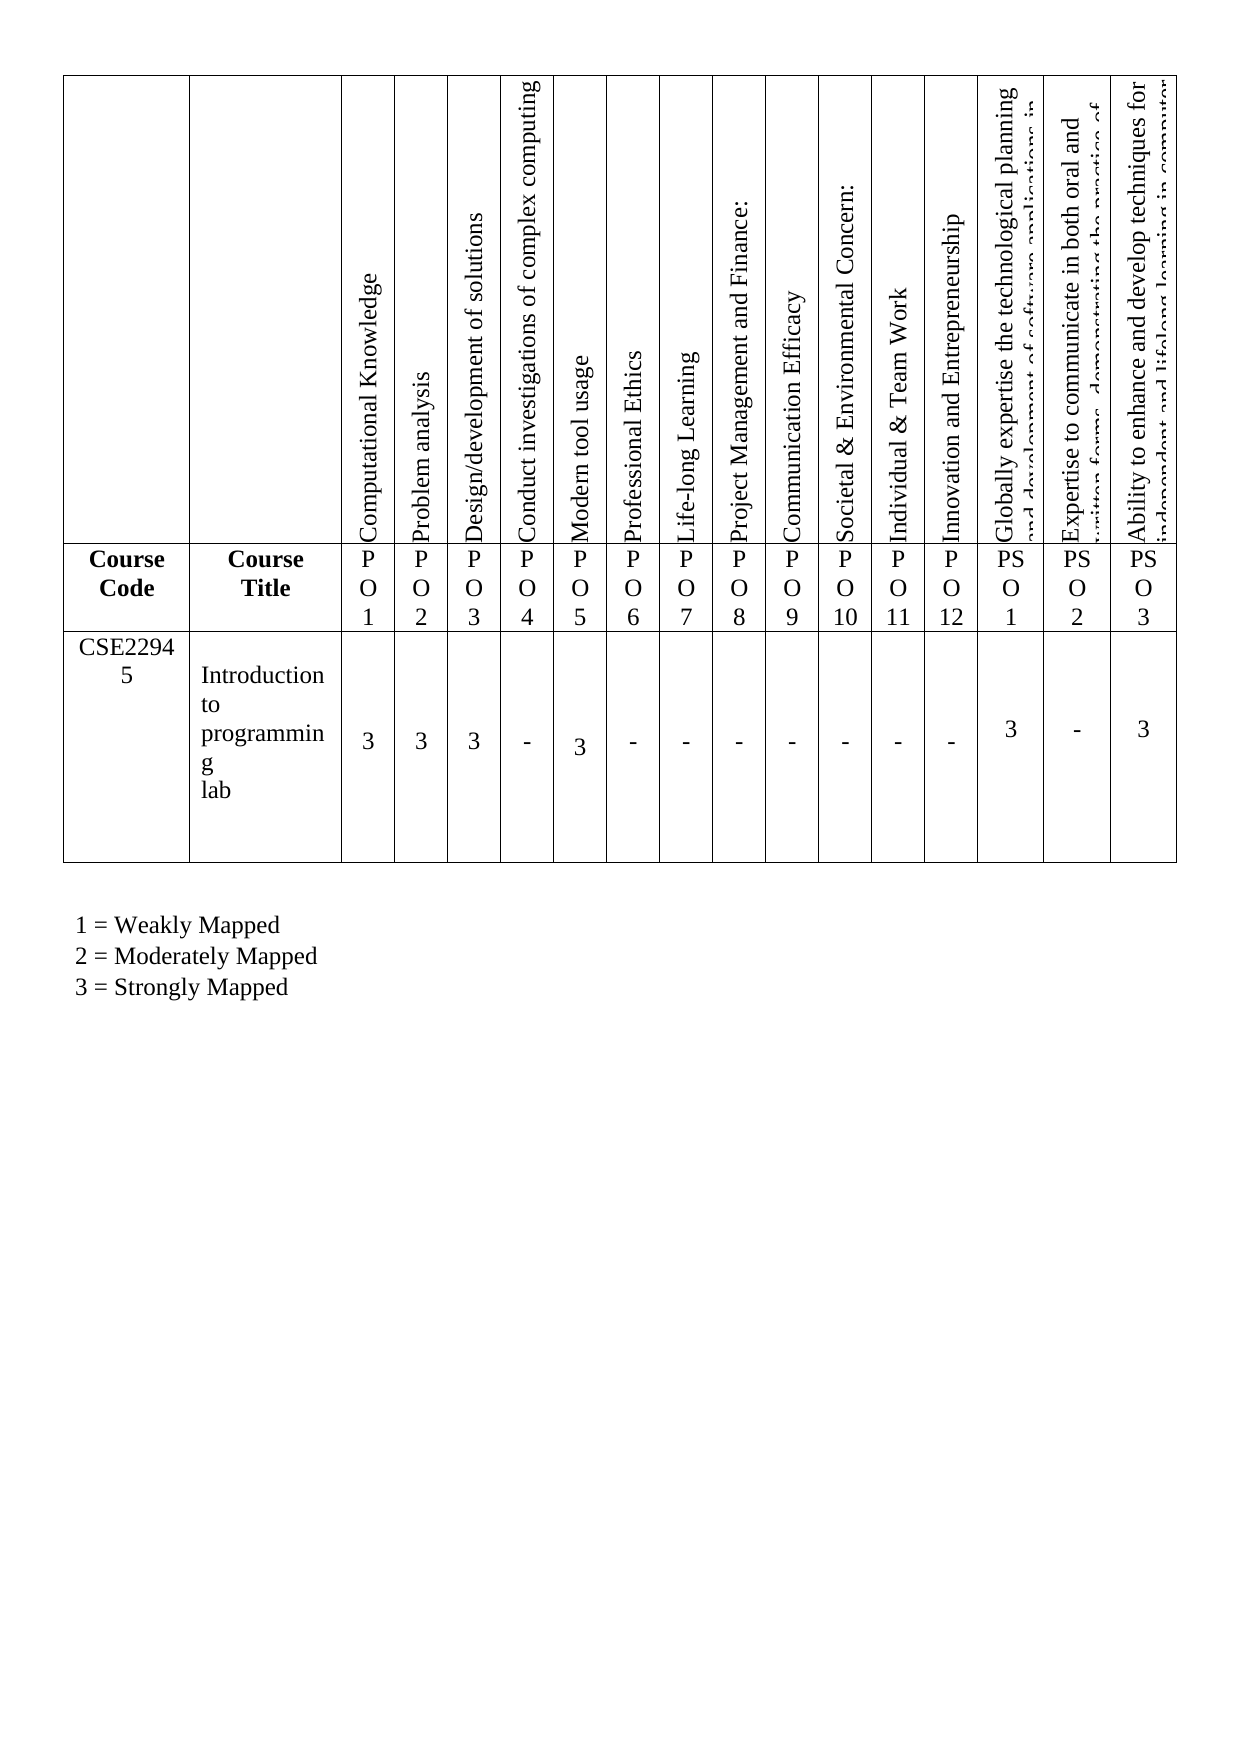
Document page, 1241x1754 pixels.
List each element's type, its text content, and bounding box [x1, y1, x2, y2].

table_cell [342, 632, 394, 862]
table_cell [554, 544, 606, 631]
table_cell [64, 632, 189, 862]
text 1 = Weakly Mapped 2 = Moderately Mapped 3 = Strongly Mapped [75, 910, 1165, 1001]
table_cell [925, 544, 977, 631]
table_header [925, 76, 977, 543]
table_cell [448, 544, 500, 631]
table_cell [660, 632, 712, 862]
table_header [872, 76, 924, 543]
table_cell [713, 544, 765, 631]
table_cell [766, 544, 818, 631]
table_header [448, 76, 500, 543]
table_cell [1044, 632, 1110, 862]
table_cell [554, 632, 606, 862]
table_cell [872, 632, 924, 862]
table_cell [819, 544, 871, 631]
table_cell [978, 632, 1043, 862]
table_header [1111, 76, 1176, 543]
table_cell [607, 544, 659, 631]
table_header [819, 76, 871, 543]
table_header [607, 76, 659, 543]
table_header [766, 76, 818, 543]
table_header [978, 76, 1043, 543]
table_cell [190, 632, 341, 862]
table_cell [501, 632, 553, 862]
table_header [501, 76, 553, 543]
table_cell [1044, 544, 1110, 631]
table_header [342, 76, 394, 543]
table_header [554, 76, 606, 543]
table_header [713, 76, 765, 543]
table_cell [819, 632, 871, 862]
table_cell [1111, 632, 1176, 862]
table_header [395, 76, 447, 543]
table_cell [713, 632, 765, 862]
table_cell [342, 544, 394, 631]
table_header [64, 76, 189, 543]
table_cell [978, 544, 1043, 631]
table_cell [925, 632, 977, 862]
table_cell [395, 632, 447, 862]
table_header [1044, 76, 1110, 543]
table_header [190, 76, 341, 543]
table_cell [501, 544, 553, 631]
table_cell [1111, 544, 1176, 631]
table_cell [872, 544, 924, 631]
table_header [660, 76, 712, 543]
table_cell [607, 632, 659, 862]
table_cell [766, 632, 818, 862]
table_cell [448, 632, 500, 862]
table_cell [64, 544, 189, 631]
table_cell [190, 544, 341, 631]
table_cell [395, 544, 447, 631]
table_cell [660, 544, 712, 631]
